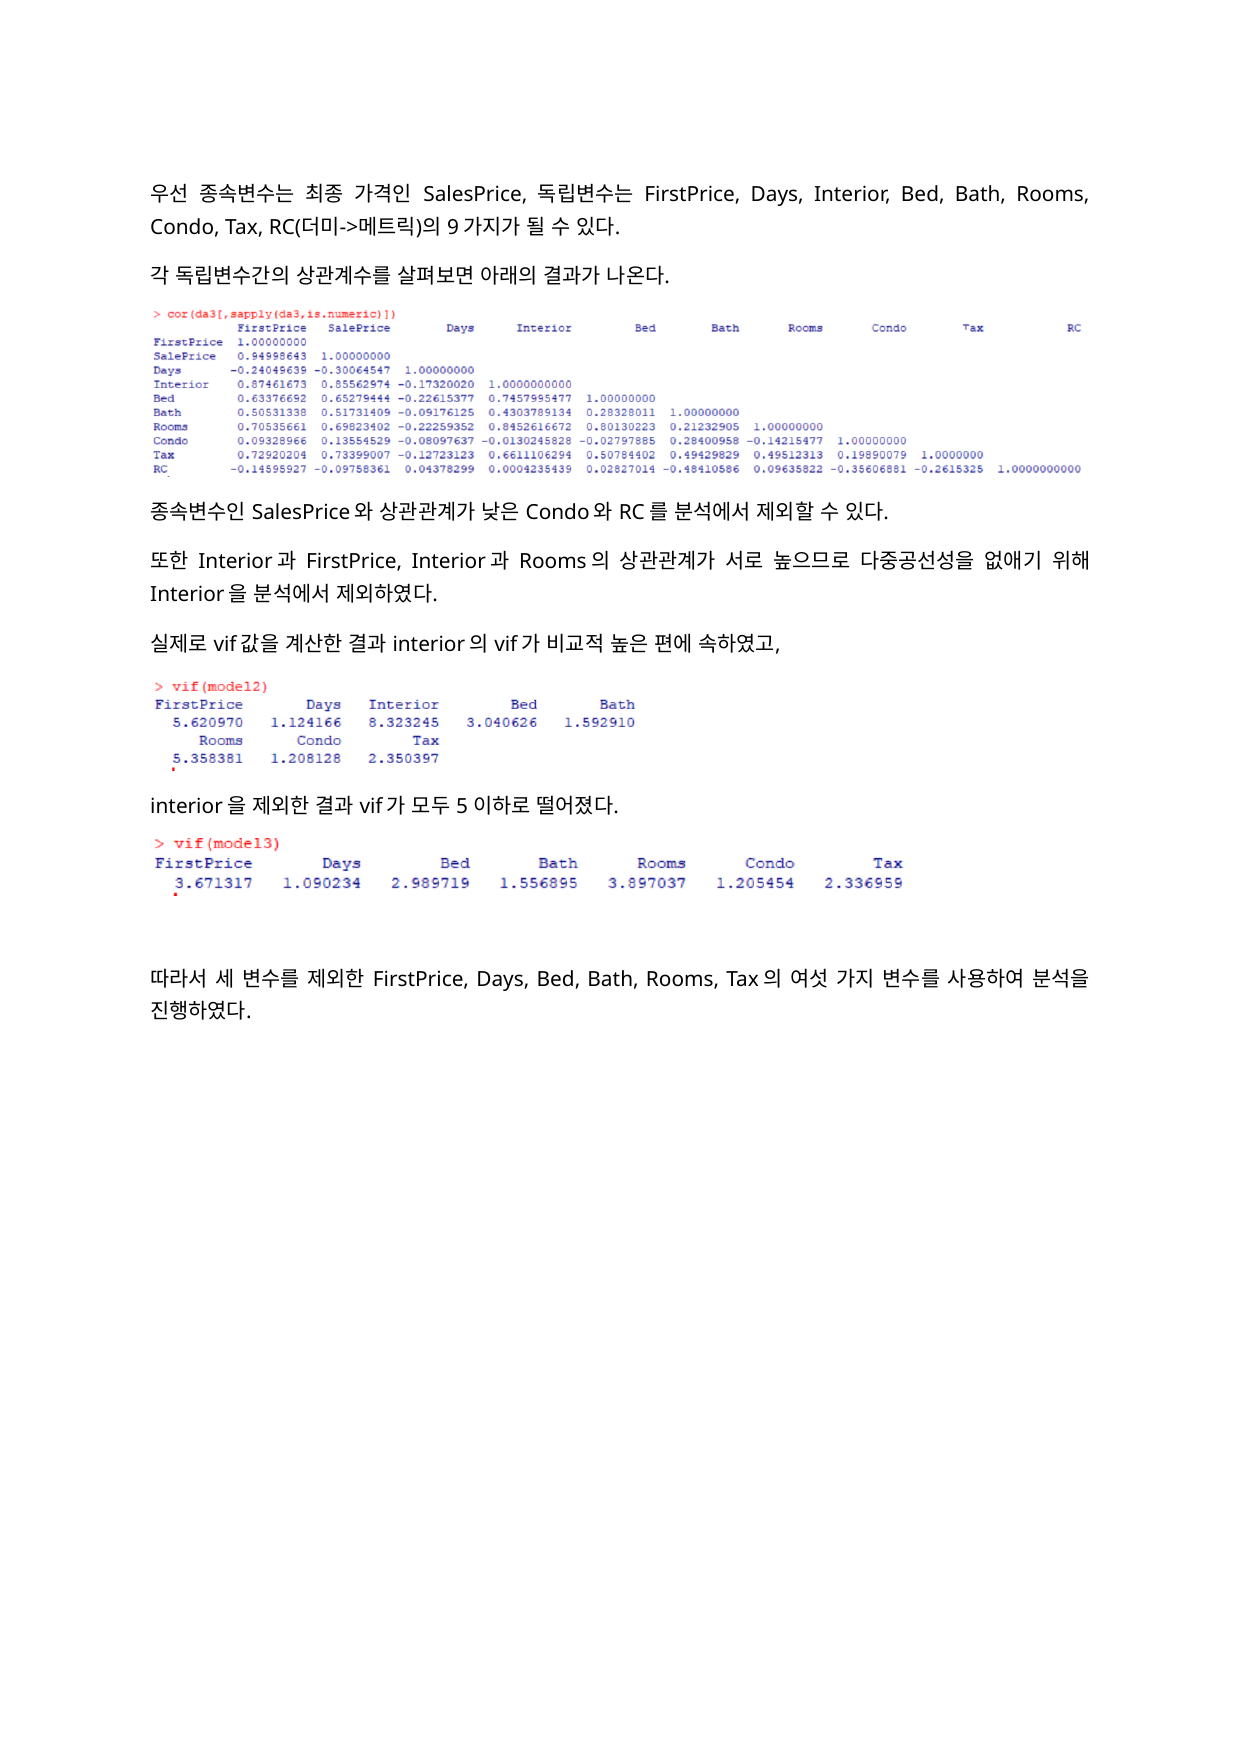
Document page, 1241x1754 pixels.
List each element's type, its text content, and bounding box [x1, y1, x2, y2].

text 각 독립변수간의 상관계수를 살펴보면 아래의 결과가 나온다. [150, 259, 1090, 289]
text 실제로 vif값을 계산한 결과 interior의 vif가 비교적 높은 편에 속하였고, [150, 627, 1090, 657]
text 종속변수인 SalesPrice와 상관관계가 낮은 Condo와 RC를 분석에서 제외할 수 있다. [150, 495, 1090, 526]
text 따라서 세 변수를 제외한 FirstPrice, Days, Bed, Bath, Rooms, Tax의 여섯 가지 변수를 사용하여 분석을 진행하였다. [150, 962, 1090, 1025]
picture [150, 838, 914, 896]
text 또한 Interior과 FirstPrice, Interior과 Rooms의 상관관계가 서로 높으므로 다중공선성을 없애기 위해 Interior을 분석에서 제외하였다. [150, 545, 1090, 608]
text 우선 종속변수는 최종 가격인 SalesPrice, 독립변수는 FirstPrice, Days, Interior, Bed, Bath, Rooms, Condo, Tax, RC(더미->메트릭)의 9가지가 될 수 있다. [150, 177, 1090, 240]
text interior을 제외한 결과 vif가 모두 5 이하로 떨어졌다. [150, 789, 1090, 819]
picture [150, 676, 665, 771]
picture [150, 308, 1090, 477]
